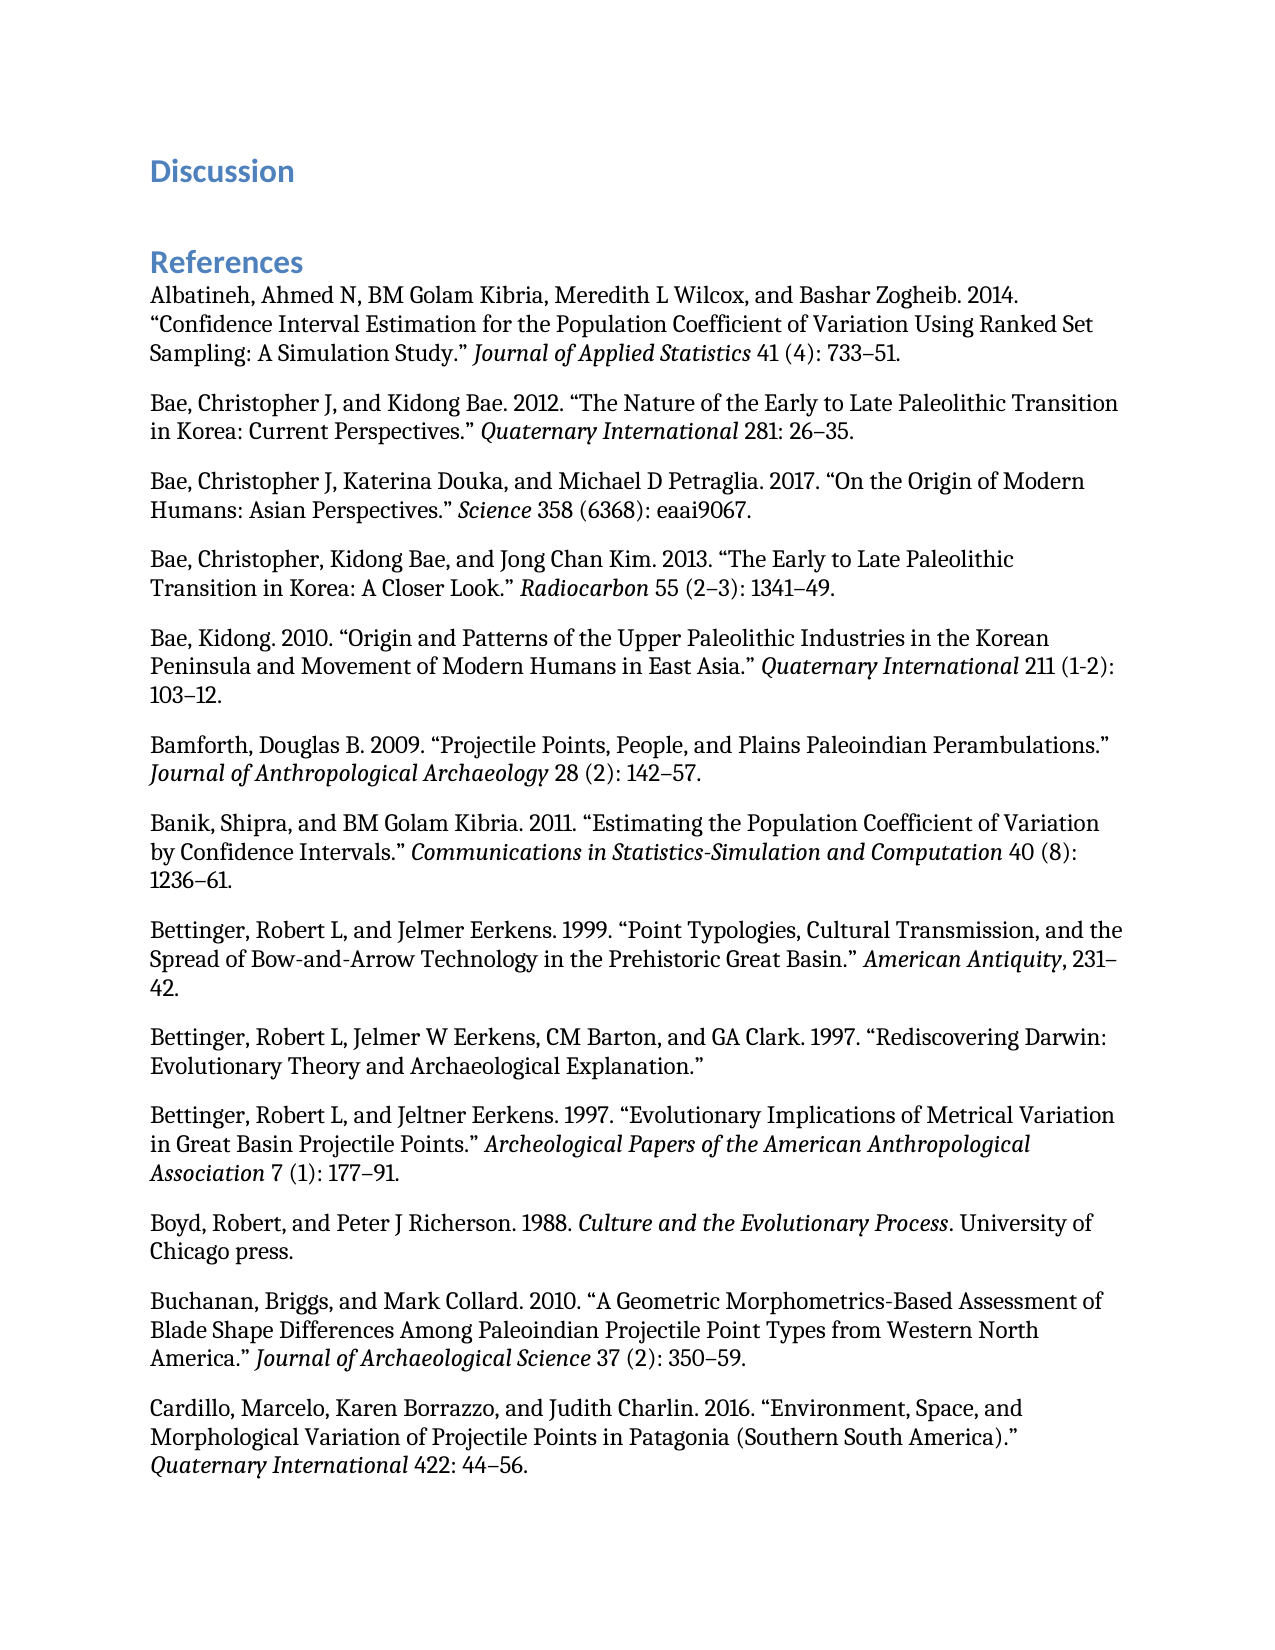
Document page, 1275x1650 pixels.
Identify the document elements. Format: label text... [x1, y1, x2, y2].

text Albatineh, Ahmed N, BM Golam Kibria, Meredith L Wilcox, and Bashar Zogheib. 2014. “Confidence Interval Estimation for the Population Coefficient of Variation Using Ranked Set Sampling: A Simulation Study.” Journal of Applied Statistics 41 (4): 733–51. [150, 281, 1125, 368]
text Banik, Shipra, and BM Golam Kibria. 2011. “Estimating the Population Coefficient of Variation by Confidence Intervals.” Communications in Statistics-Simulation and Computation 40 (8): 1236–61. [150, 809, 1125, 895]
text Boyd, Robert, and Peter J Richerson. 1988. Culture and the Evolutionary Process. University of Chicago press. [150, 1208, 1125, 1266]
subtitle Discussion [150, 150, 1125, 191]
text Buchanan, Briggs, and Mark Collard. 2010. “A Geometric Morphometrics-Based Assessment of Blade Shape Differences Among Paleoindian Projectile Point Types from Western North America.” Journal of Archaeological Science 37 (2): 350–59. [150, 1287, 1125, 1373]
text Bae, Kidong. 2010. “Origin and Patterns of the Upper Paleolithic Industries in the Korean Peninsula and Movement of Modern Humans in East Asia.” Quaternary International 211 (1-2): 103–12. [150, 623, 1125, 710]
text Bettinger, Robert L, and Jeltner Eerkens. 1997. “Evolutionary Implications of Metrical Variation in Great Basin Projectile Points.” Archeological Papers of the American Anthropological Association 7 (1): 177–91. [150, 1101, 1125, 1188]
text Bae, Christopher J, and Kidong Bae. 2012. “The Nature of the Early to Late Paleolithic Transition in Korea: Current Perspectives.” Quaternary International 281: 26–35. [150, 388, 1125, 446]
subtitle References [150, 241, 1125, 281]
text Bamforth, Douglas B. 2009. “Projectile Points, People, and Plains Paleoindian Perambulations.” Journal of Anthropological Archaeology 28 (2): 142–57. [150, 731, 1125, 788]
text Bae, Christopher, Kidong Bae, and Jong Chan Kim. 2013. “The Early to Late Paleolithic Transition in Korea: A Closer Look.” Radiocarbon 55 (2–3): 1341–49. [150, 545, 1125, 603]
text Bae, Christopher J, Katerina Douka, and Michael D Petraglia. 2017. “On the Origin of Modern Humans: Asian Perspectives.” Science 358 (6368): eaai9067. [150, 467, 1125, 524]
text Bettinger, Robert L, Jelmer W Eerkens, CM Barton, and GA Clark. 1997. “Rediscovering Darwin: Evolutionary Theory and Archaeological Explanation.” [150, 1023, 1125, 1081]
text Cardillo, Marcelo, Karen Borrazzo, and Judith Charlin. 2016. “Environment, Space, and Morphological Variation of Projectile Points in Patagonia (Southern South America).” Quaternary International 422: 44–56. [150, 1394, 1125, 1480]
text Bettinger, Robert L, and Jelmer Eerkens. 1999. “Point Typologies, Cultural Transmission, and the Spread of Bow-and-Arrow Technology in the Prehistoric Great Basin.” American Antiquity, 231–42. [150, 916, 1125, 1002]
